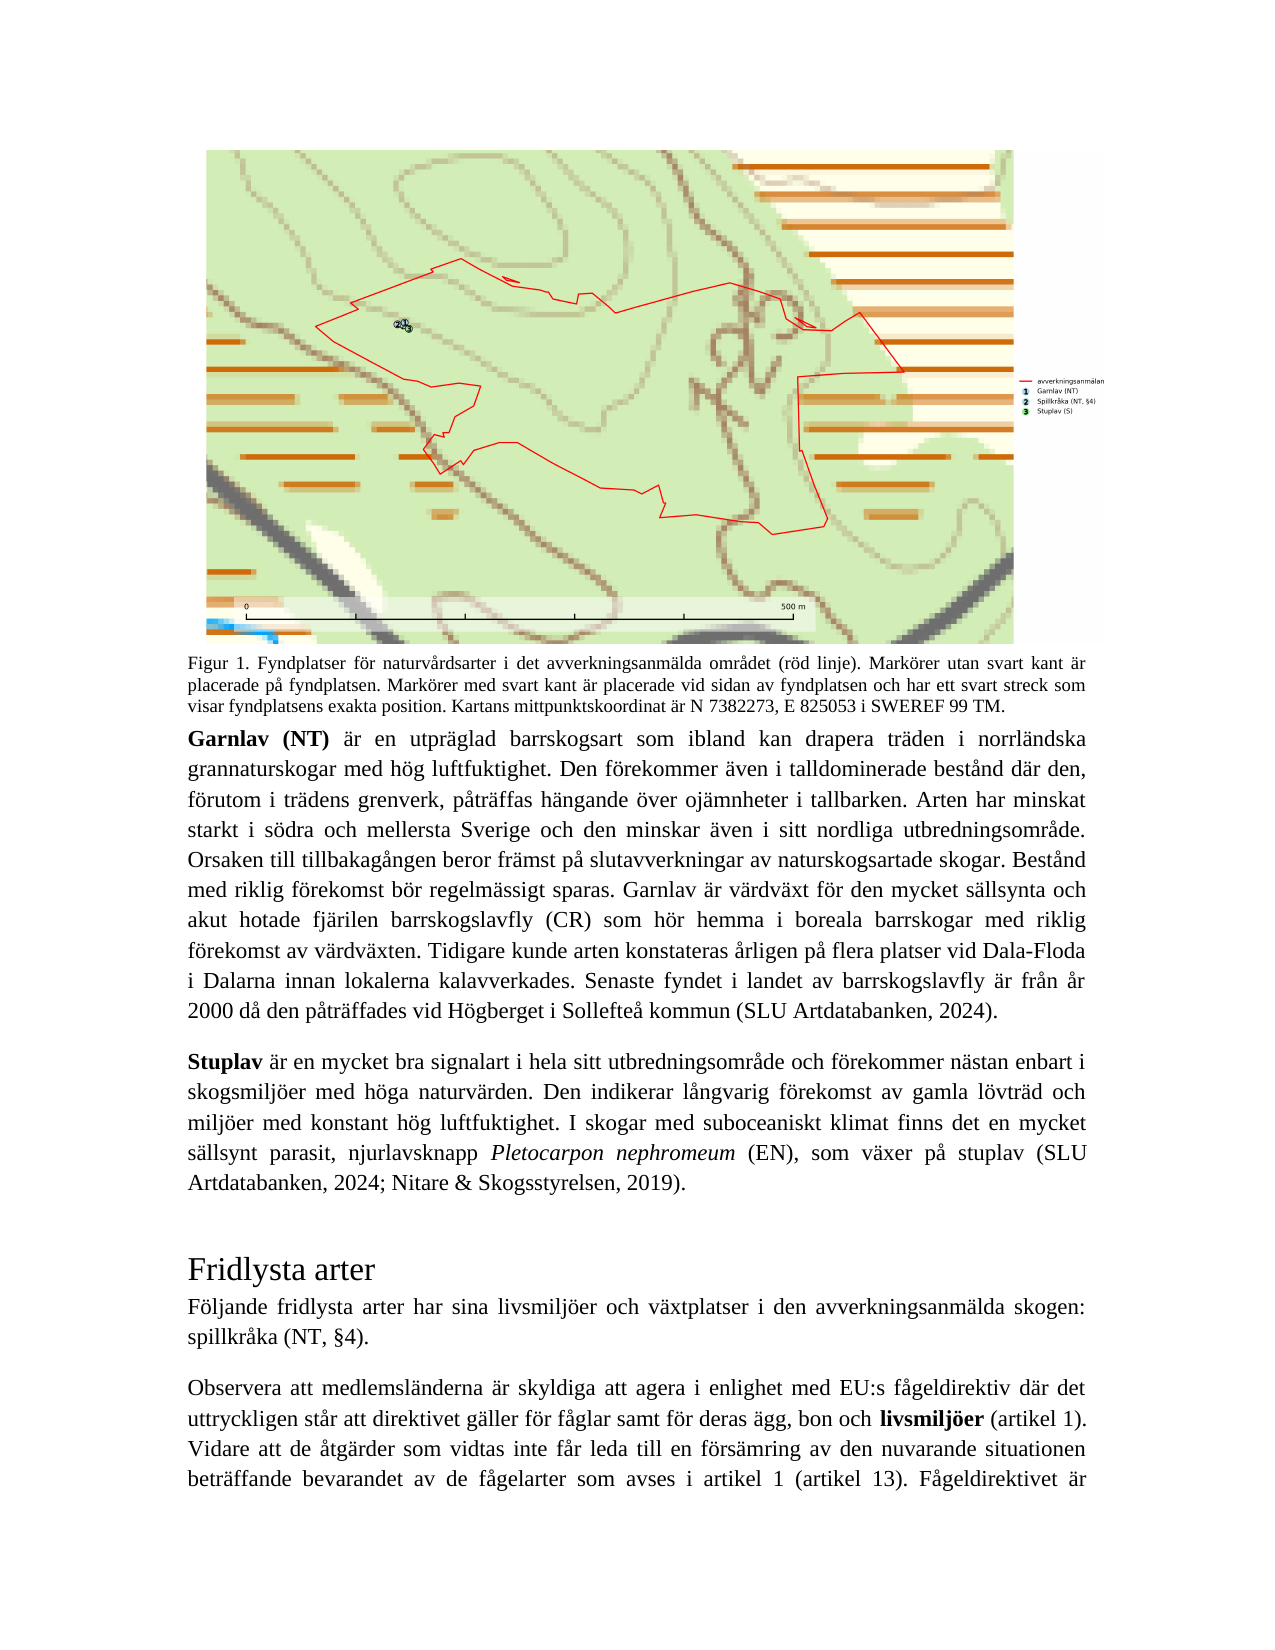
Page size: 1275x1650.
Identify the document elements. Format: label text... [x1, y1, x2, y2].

subtitle Fridlysta arter [187, 1249, 1087, 1287]
text Följande fridlysta arter har sina livsmiljöer och växtplatser i den avverkningsanmälda skogen: spillkråka (NT, §4). [187, 1293, 1087, 1350]
text Garnlav (NT) är en utpräglad barrskogsart som ibland kan drapera träden i norrländska grannaturskogar med hög luftfuktighet. Den förekommer även i talldominerade bestånd där den, förutom i trädens grenverk, påträffas hängande över ojämnheter i tallbarken. Arten har minskat starkt i södra och mellersta Sverige och den minskar även i sitt nordliga utbredningsområde. Orsaken till tillbakagången beror främst på slutavverkningar av naturskogsartade skogar. Bestånd med riklig förekomst bör regelmässigt sparas. Garnlav är värdväxt för den mycket sällsynta och akut hotade fjärilen barrskogslavfly (CR) som hör hemma i boreala barrskogar med riklig förekomst av värdväxten. Tidigare kunde arten konstateras årligen på flera platser vid Dala-Floda i Dalarna innan lokalerna kalavverkades. Senaste fyndet i landet av barrskogslavfly är från år 2000 då den påträffades vid Högberget i Sollefteå kommun (SLU Artdatabanken, 2024). [187, 725, 1087, 1023]
text Figur 1. Fyndplatser för naturvårdsarter i det avverkningsanmälda området (röd linje). Markörer utan svart kant är placerade på fyndplatsen. Markörer med svart kant är placerade vid sidan av fyndplatsen och har ett svart streck som visar fyndplatsens exakta position. Kartans mittpunktskoordinat är N 7382273, E 825053 i SWEREF 99 TM. [187, 652, 1087, 717]
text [187, 1374, 1087, 1491]
text Stuplav är en mycket bra signalart i hela sitt utbredningsområde och förekommer nästan enbart i skogsmiljöer med höga naturvärden. Den indikerar långvarig förekomst av gamla lövträd och miljöer med konstant hög luftfuktighet. I skogar med suboceaniskt klimat finns det en mycket sällsynt parasit, njurlavsknapp Pletocarpon nephromeum (EN), som växer på stuplav (SLU Artdatabanken, 2024; Nitare & Skogsstyrelsen, 2019). [187, 1048, 1087, 1195]
picture [206, 150, 1107, 644]
